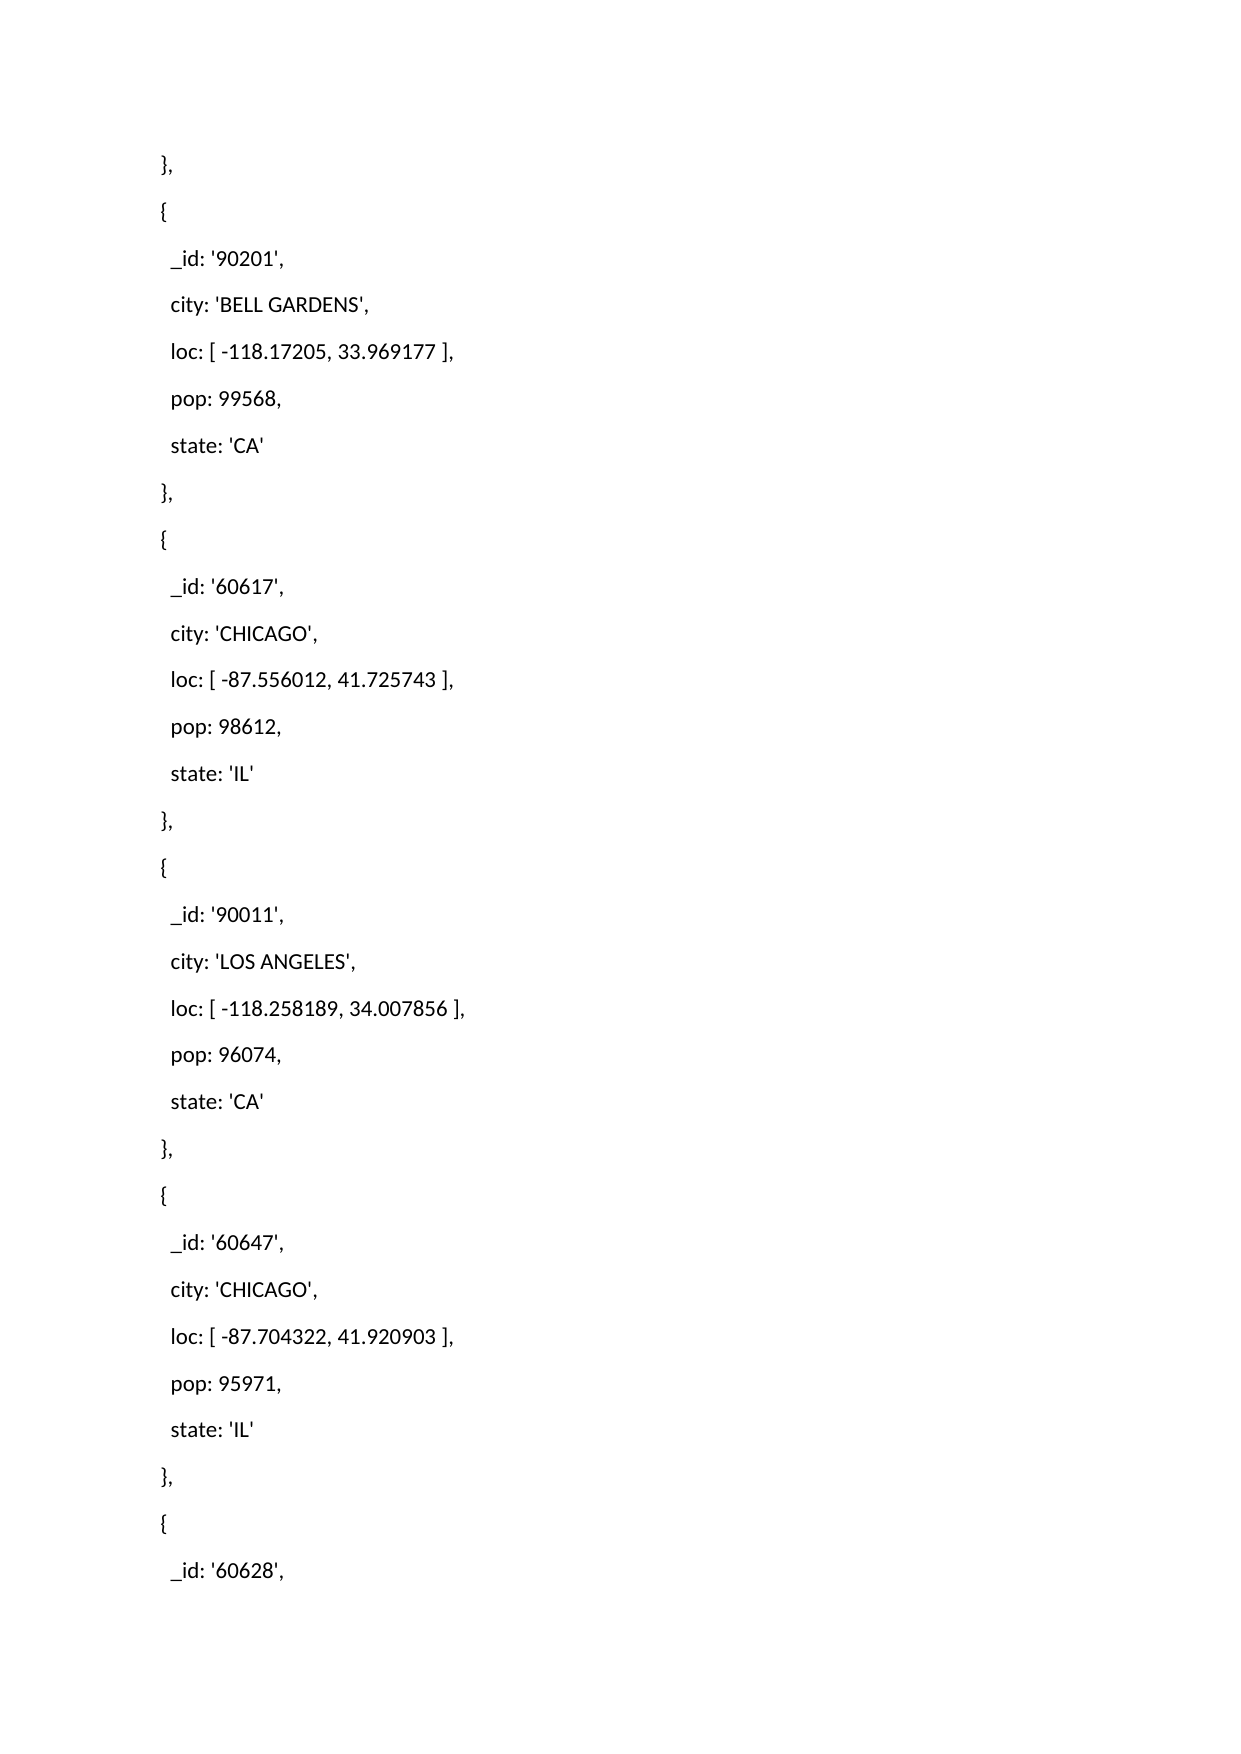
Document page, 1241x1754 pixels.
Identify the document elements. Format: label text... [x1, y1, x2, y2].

text }, [150, 806, 1090, 834]
text loc: [ -87.556012, 41.725743 ], [150, 666, 1090, 694]
text { [150, 1509, 1090, 1537]
text loc: [ -87.704322, 41.920903 ], [150, 1322, 1090, 1350]
text loc: [ -118.258189, 34.007856 ], [150, 994, 1090, 1022]
text city: 'CHICAGO', [150, 619, 1090, 647]
text }, [150, 1134, 1090, 1162]
text }, [150, 478, 1090, 506]
text state: 'IL' [150, 759, 1090, 787]
text pop: 95971, [150, 1369, 1090, 1397]
text _id: '60647', [150, 1228, 1090, 1256]
text _id: '60617', [150, 572, 1090, 600]
text }, [150, 150, 1090, 178]
text pop: 98612, [150, 712, 1090, 741]
text pop: 96074, [150, 1041, 1090, 1069]
text _id: '90011', [150, 900, 1090, 928]
text city: 'LOS ANGELES', [150, 947, 1090, 975]
text { [150, 525, 1090, 553]
text }, [150, 1462, 1090, 1491]
text loc: [ -118.17205, 33.969177 ], [150, 337, 1090, 366]
text { [150, 197, 1090, 225]
text _id: '60628', [150, 1556, 1090, 1584]
text state: 'CA' [150, 1087, 1090, 1116]
text _id: '90201', [150, 244, 1090, 272]
text pop: 99568, [150, 384, 1090, 412]
text city: 'CHICAGO', [150, 1275, 1090, 1303]
text { [150, 1181, 1090, 1209]
text city: 'BELL GARDENS', [150, 291, 1090, 319]
text { [150, 853, 1090, 881]
text state: 'CA' [150, 431, 1090, 459]
text state: 'IL' [150, 1416, 1090, 1444]
